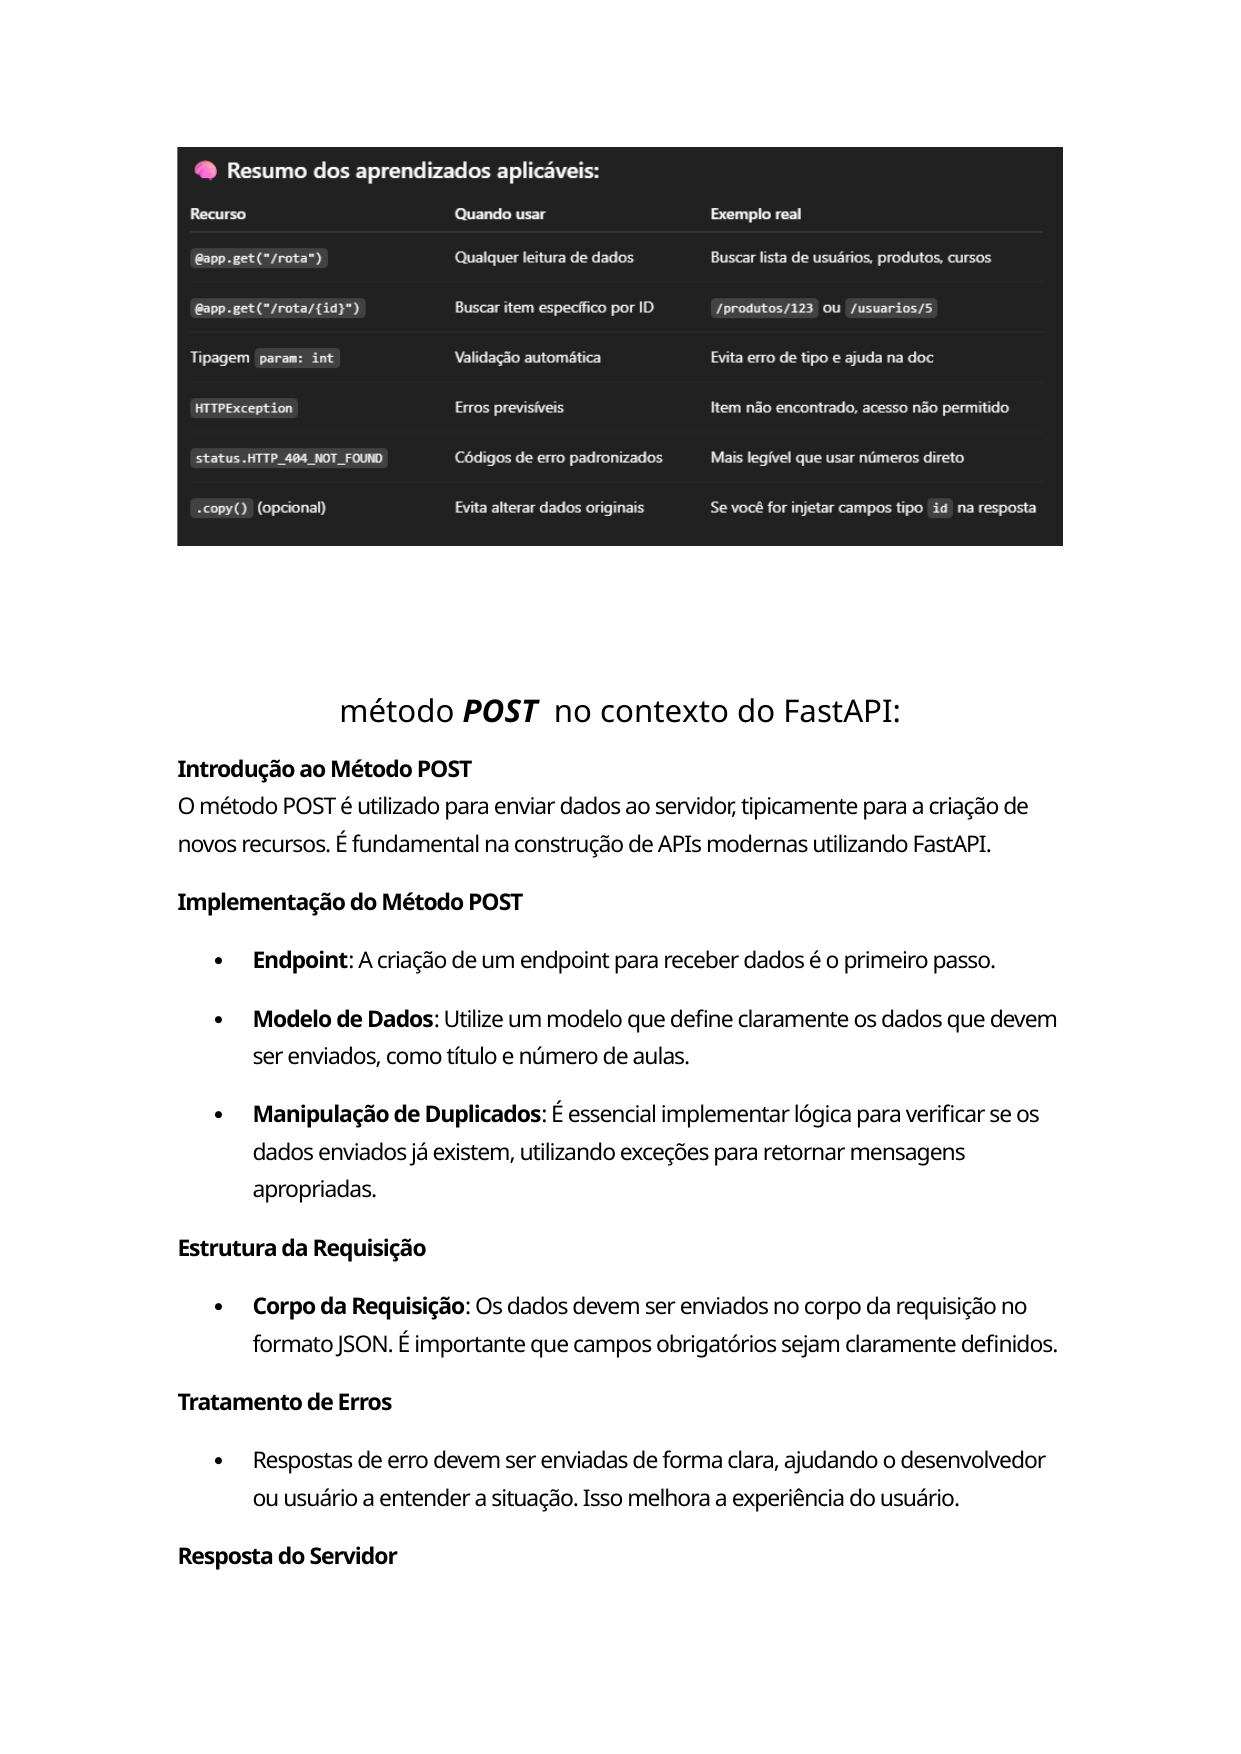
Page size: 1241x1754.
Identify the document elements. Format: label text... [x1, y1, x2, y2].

text Implementação do Método POST [177, 886, 1063, 917]
list Modelo de Dados: Utilize um modelo que define claramente os dados que devem ser enviados, como título e número de aulas. [215, 1002, 1063, 1071]
subtitle método POST no contexto do FastAPI: [177, 689, 1063, 732]
list Respostas de erro devem ser enviadas de forma clara, ajudando o desenvolvedor ou usuário a entender a situação. Isso melhora a experiência do usuário. [215, 1444, 1063, 1513]
picture [177, 147, 1063, 546]
text Estrutura da Requisição [177, 1232, 1063, 1263]
text Resposta do Servidor [177, 1540, 1063, 1571]
list Endpoint: A criação de um endpoint para receber dados é o primeiro passo. [215, 944, 1063, 975]
text Introdução ao Método POST O método POST é utilizado para enviar dados ao servidor, tipicamente para a criação de novos recursos. É fundamental na construção de APIs modernas utilizando FastAPI. [177, 752, 1063, 859]
list Manipulação de Duplicados: É essencial implementar lógica para verificar se os dados enviados já existem, utilizando exceções para retornar mensagens apropriadas. [215, 1098, 1063, 1204]
text Tratamento de Erros [177, 1386, 1063, 1417]
list Corpo da Requisição: Os dados devem ser enviados no corpo da requisição no formato JSON. É importante que campos obrigatórios sejam claramente definidos. [215, 1290, 1063, 1359]
